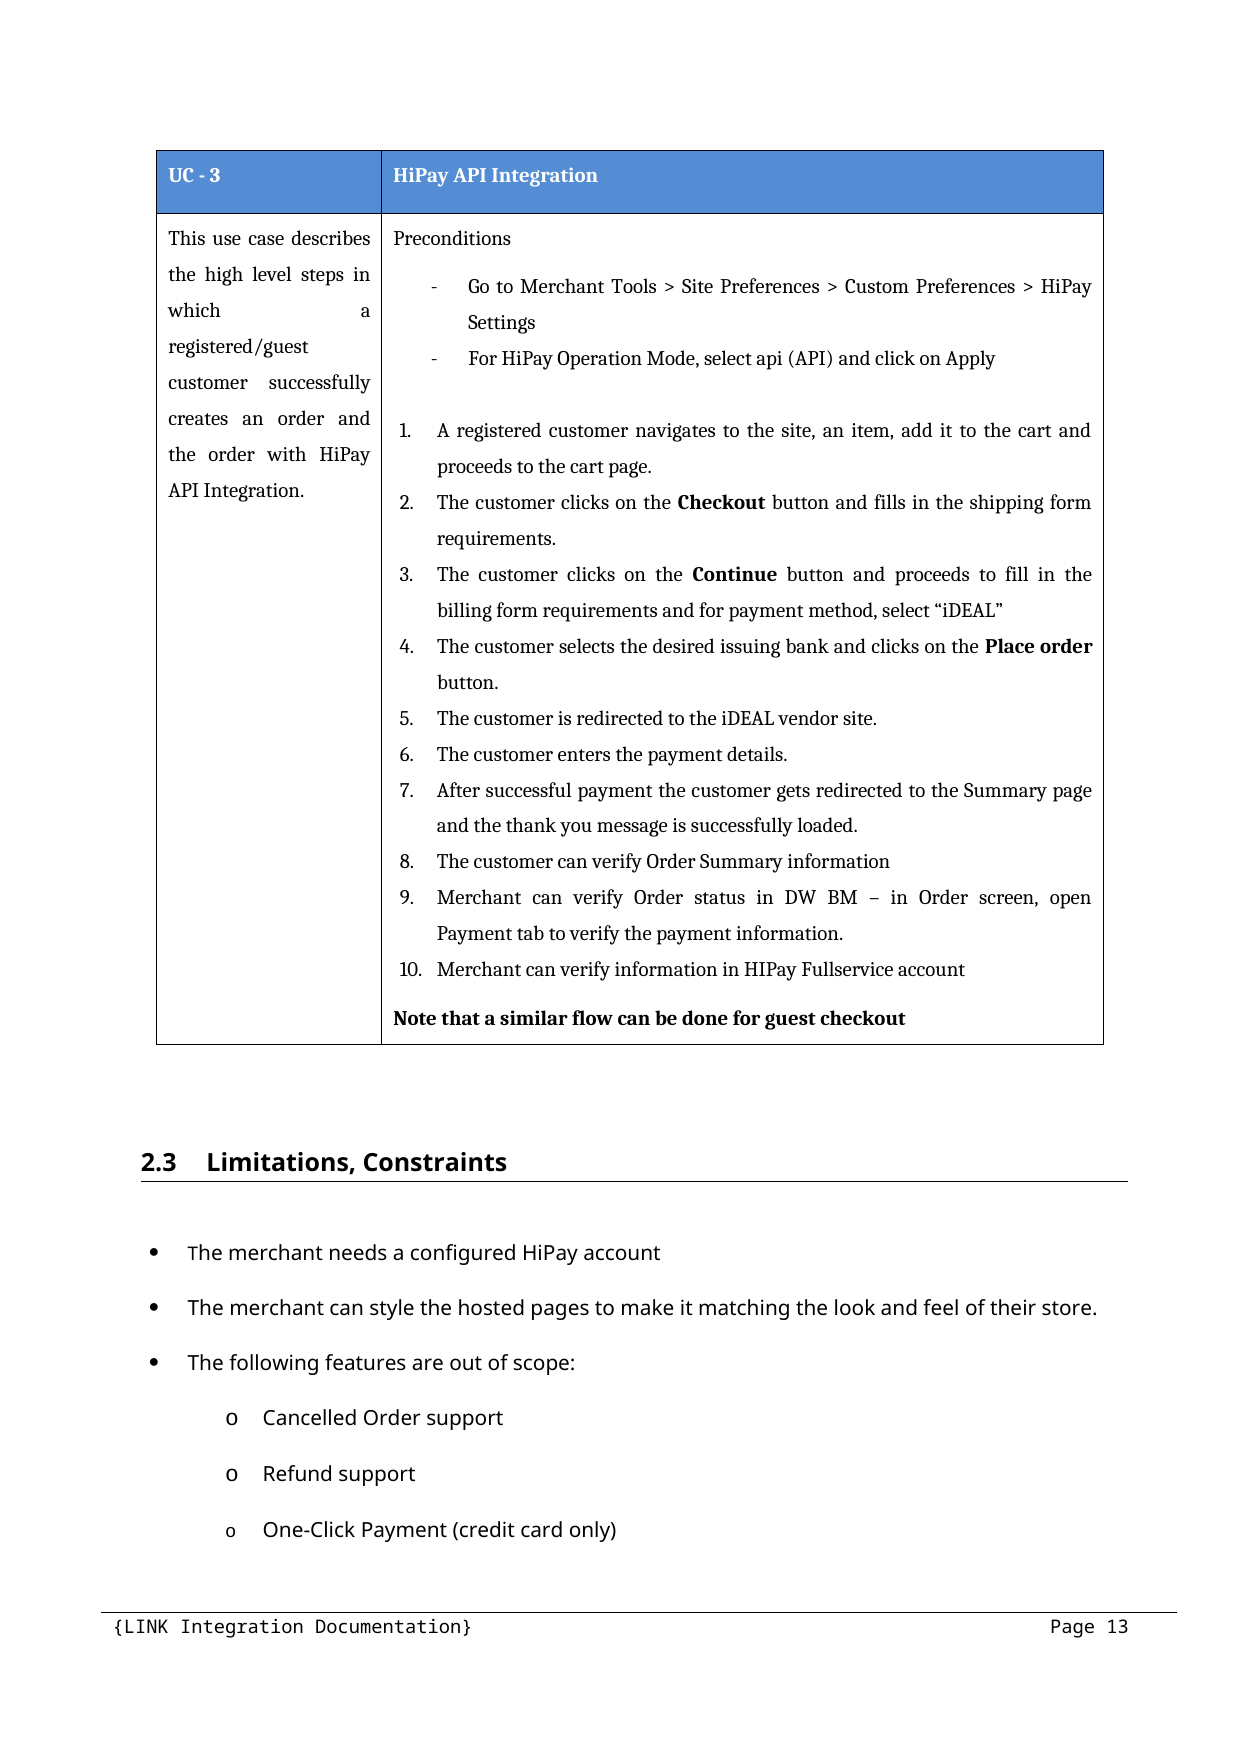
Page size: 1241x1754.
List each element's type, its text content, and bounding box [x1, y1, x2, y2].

table_header HiPay API Integration [382, 151, 1103, 213]
table_cell Preconditions Go to Merchant Tools > Site Preferences > Custom Preferences > HiPay Settings For HiPay Operation Mode, select api (API) and click on Apply A registered customer navigates to the site, an item, add it to the cart and proceeds to the cart page. The customer clicks on the Checkout button and fills in the shipping form requirements. The customer clicks on the Continue button and proceeds to fill in the billing form requirements and for payment method, select “iDEAL” The customer selects the desired issuing bank and clicks on the Place order button. The customer is redirected to the iDEAL vendor site. The customer enters the payment details. After successful payment the customer gets redirected to the Summary page and the thank you message is successfully loaded. The customer can verify Order Summary information Merchant can verify Order status in DW BM – in Order screen, open Payment tab to verify the payment information. Merchant can verify information in HIPay Fullservice account Note that a similar flow can be done for guest checkout [382, 214, 1103, 1043]
list The merchant can style the hosted pages to make it matching the look and feel of their store. [150, 1293, 1128, 1321]
table_header UC - 3 [157, 151, 381, 213]
list The merchant needs a configured HiPay account [150, 1238, 1128, 1266]
list The following features are out of scope: [150, 1348, 1128, 1376]
table_cell This use case describes the high level steps in which a registered/guest customer successfully creates an order and the order with HiPay API Integration. [157, 214, 381, 1043]
subtitle Limitations, Constraints [141, 1145, 1128, 1181]
list One-Click Payment (credit card only) [225, 1516, 1128, 1544]
list Refund support [225, 1459, 1128, 1488]
list Cancelled Order support [225, 1403, 1128, 1432]
